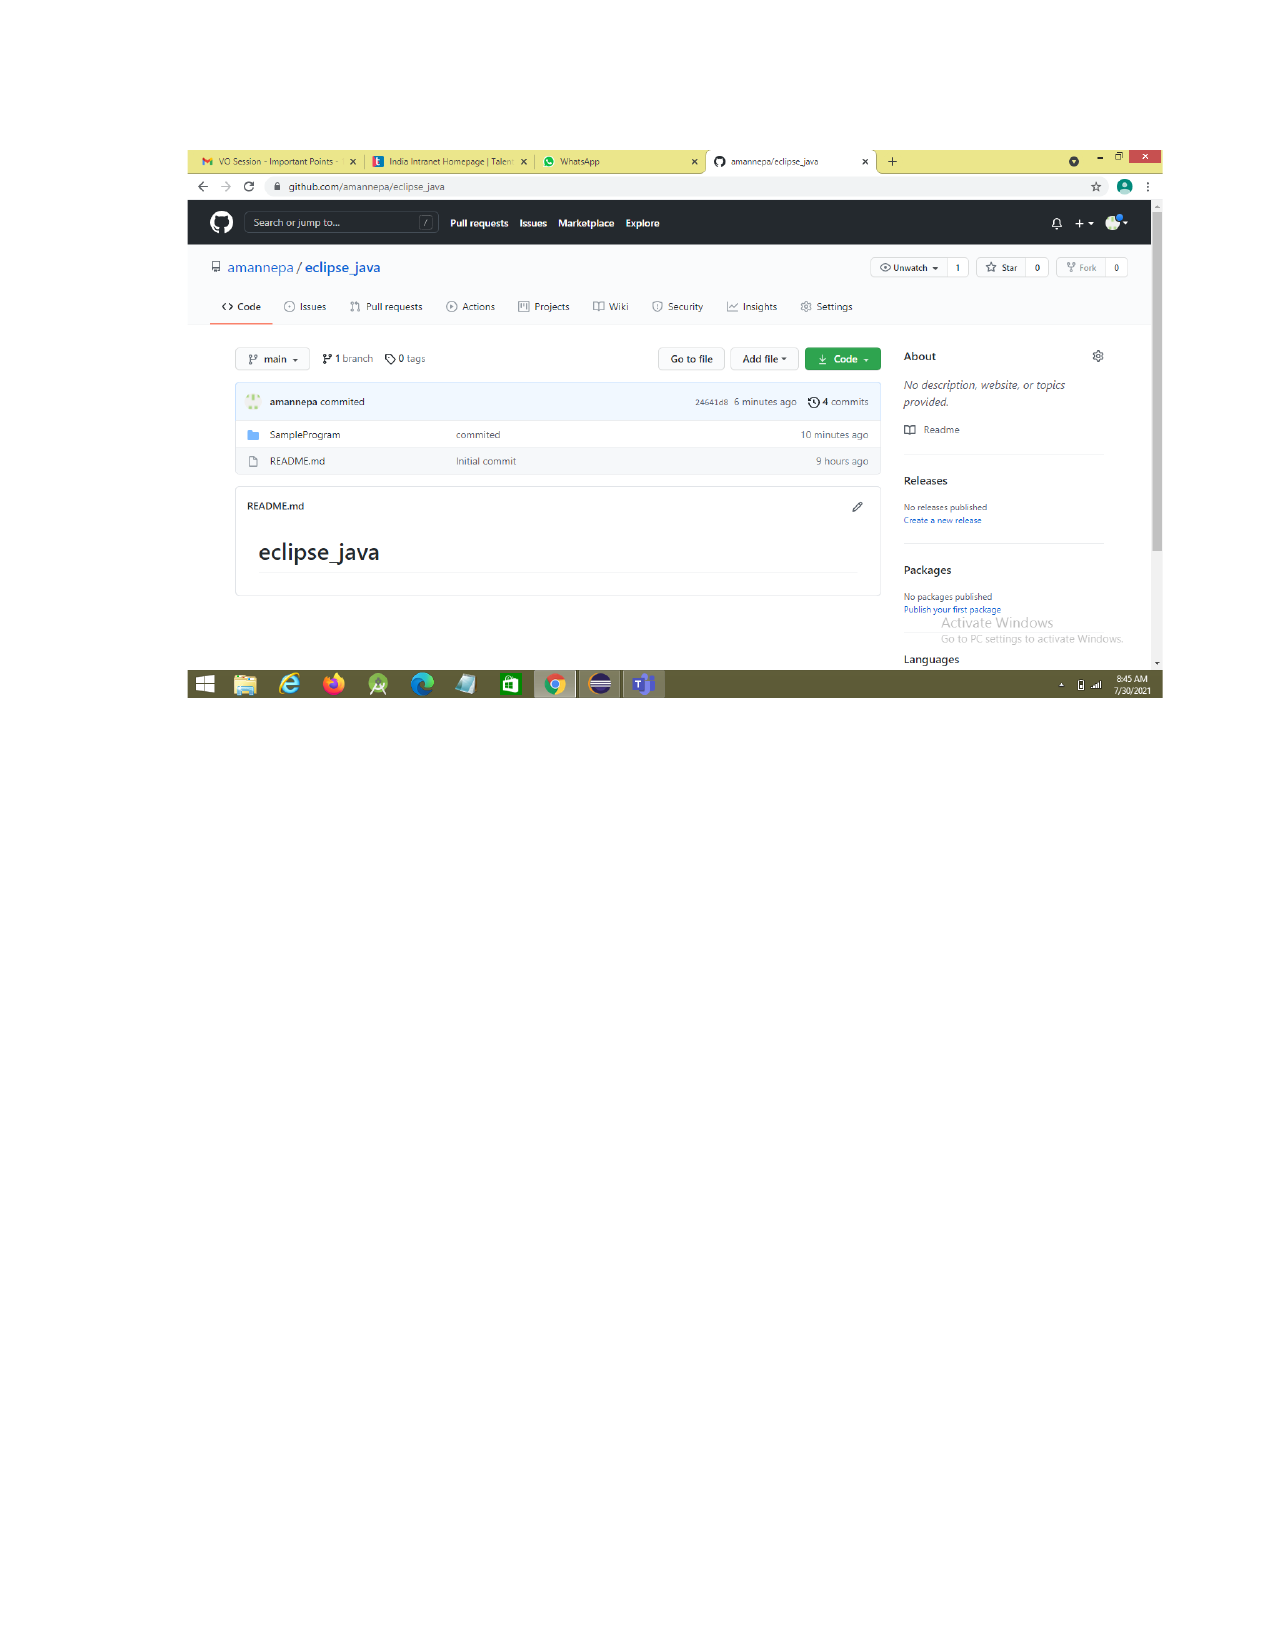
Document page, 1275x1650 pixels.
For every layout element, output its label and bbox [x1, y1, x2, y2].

picture [187, 150, 1163, 698]
